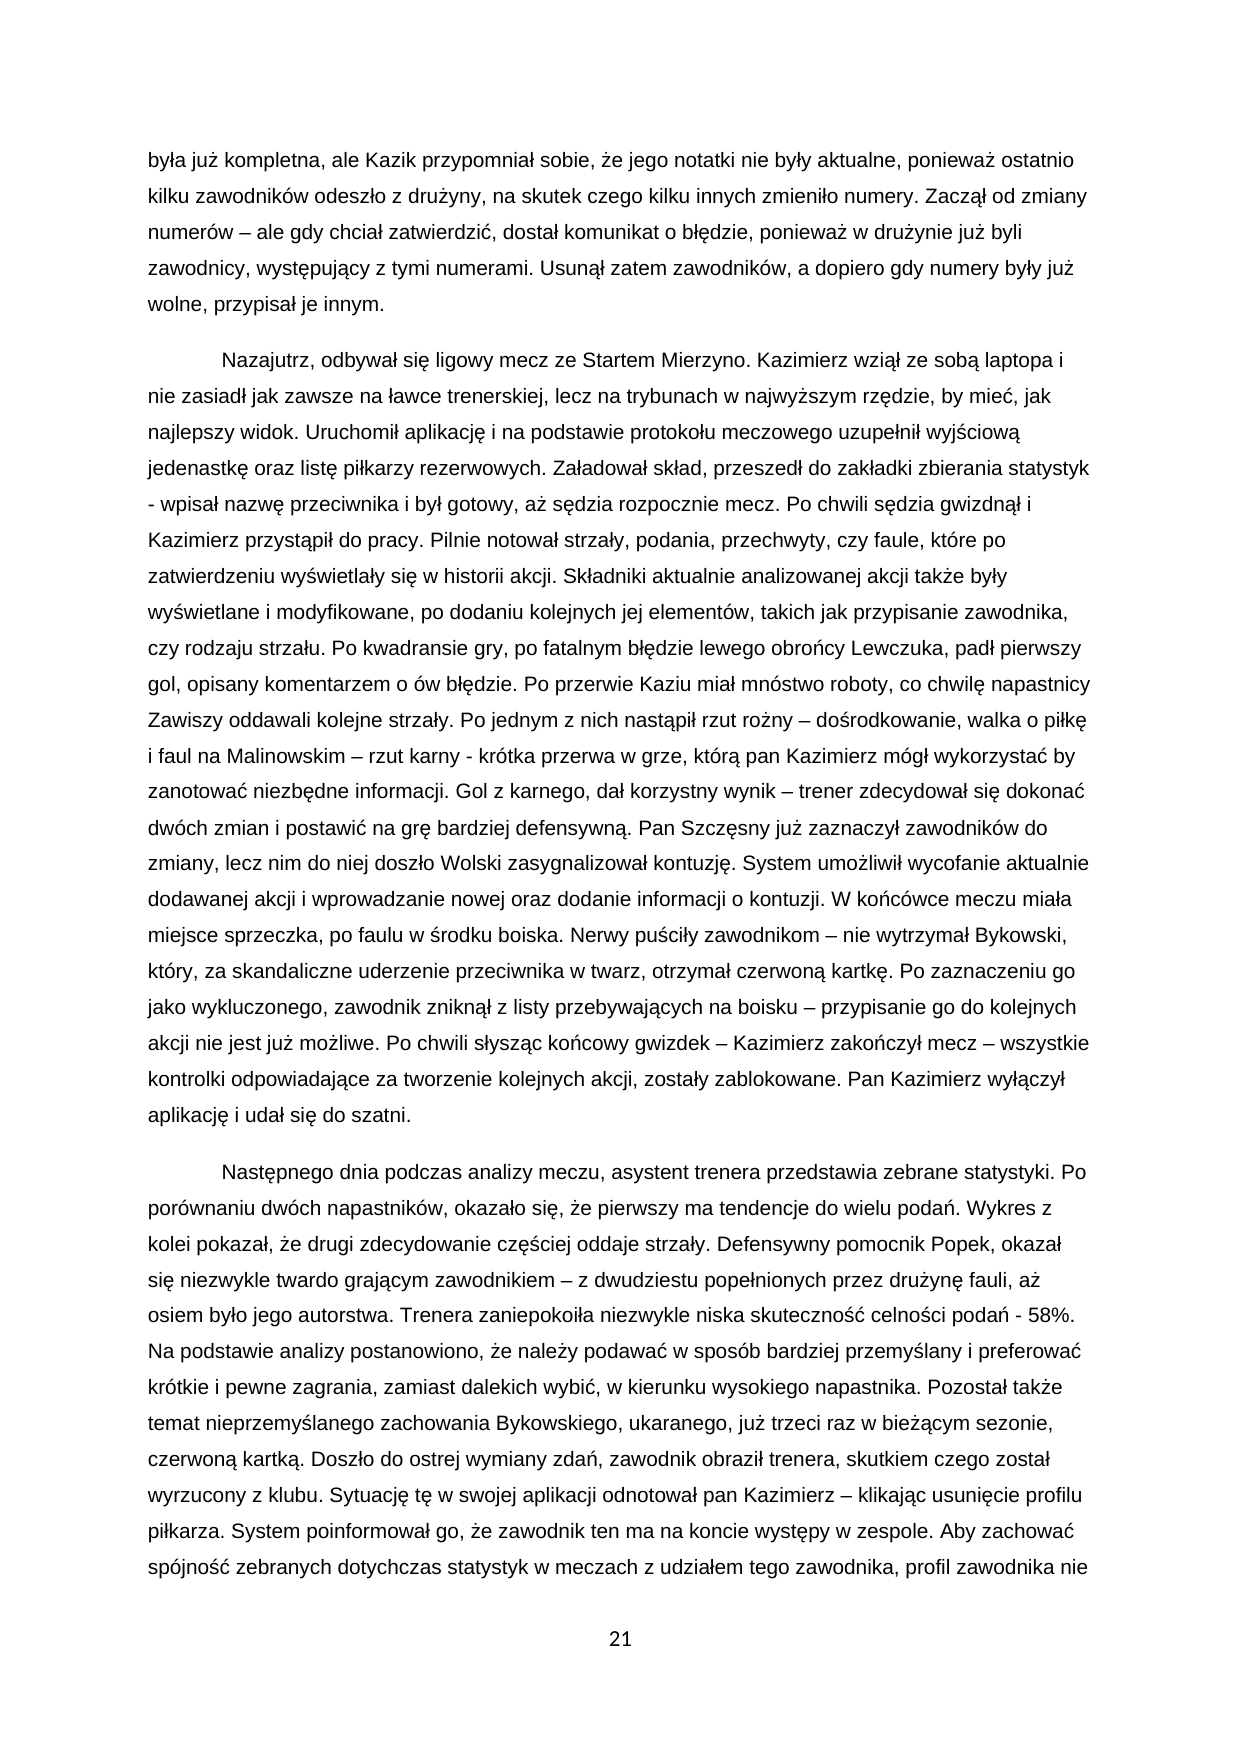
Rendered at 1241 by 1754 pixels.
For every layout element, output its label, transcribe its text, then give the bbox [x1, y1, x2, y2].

text Nazajutrz, odbywał się ligowy mecz ze Startem Mierzyno. Kazimierz wziął ze sobą laptopa i nie zasiadł jak zawsze na ławce trenerskiej, lecz na trybunach w najwyższym rzędzie, by mieć, jak najlepszy widok. Uruchomił aplikację i na podstawie protokołu meczowego uzupełnił wyjściową jedenastkę oraz listę piłkarzy rezerwowych. Załadował skład, przeszedł do zakładki zbierania statystyk - wpisał nazwę przeciwnika i był gotowy, aż sędzia rozpocznie mecz. Po chwili sędzia gwizdnął i Kazimierz przystąpił do pracy. Pilnie notował strzały, podania, przechwyty, czy faule, które po zatwierdzeniu wyświetlały się w historii akcji. Składniki aktualnie analizowanej akcji także były wyświetlane i modyfikowane, po dodaniu kolejnych jej elementów, takich jak przypisanie zawodnika, czy rodzaju strzału. Po kwadransie gry, po fatalnym błędzie lewego obrońcy Lewczuka, padł pierwszy gol, opisany komentarzem o ów błędzie. Po przerwie Kaziu miał mnóstwo roboty, co chwilę napastnicy Zawiszy oddawali kolejne strzały. Po jednym z nich nastąpił rzut rożny – dośrodkowanie, walka o piłkę i faul na Malinowskim – rzut karny - krótka przerwa w grze, którą pan Kazimierz mógł wykorzystać by zanotować niezbędne informacji. Gol z karnego, dał korzystny wynik – trener zdecydował się dokonać dwóch zmian i postawić na grę bardziej defensywną. Pan Szczęsny już zaznaczył zawodników do zmiany, lecz nim do niej doszło Wolski zasygnalizował kontuzję. System umożliwił wycofanie aktualnie dodawanej akcji i wprowadzanie nowej oraz dodanie informacji o kontuzji. W końcówce meczu miała miejsce sprzeczka, po faulu w środku boiska. Nerwy puściły zawodnikom – nie wytrzymał Bykowski, który, za skandaliczne uderzenie przeciwnika w twarz, otrzymał czerwoną kartkę. Po zaznaczeniu go jako wykluczonego, zawodnik zniknął z listy przebywających na boisku – przypisanie go do kolejnych akcji nie jest już możliwe. Po chwili słysząc końcowy gwizdek – Kazimierz zakończył mecz – wszystkie kontrolki odpowiadające za tworzenie kolejnych akcji, zostały zablokowane. Pan Kazimierz wyłączył aplikację i udał się do szatni. [148, 348, 1093, 1127]
